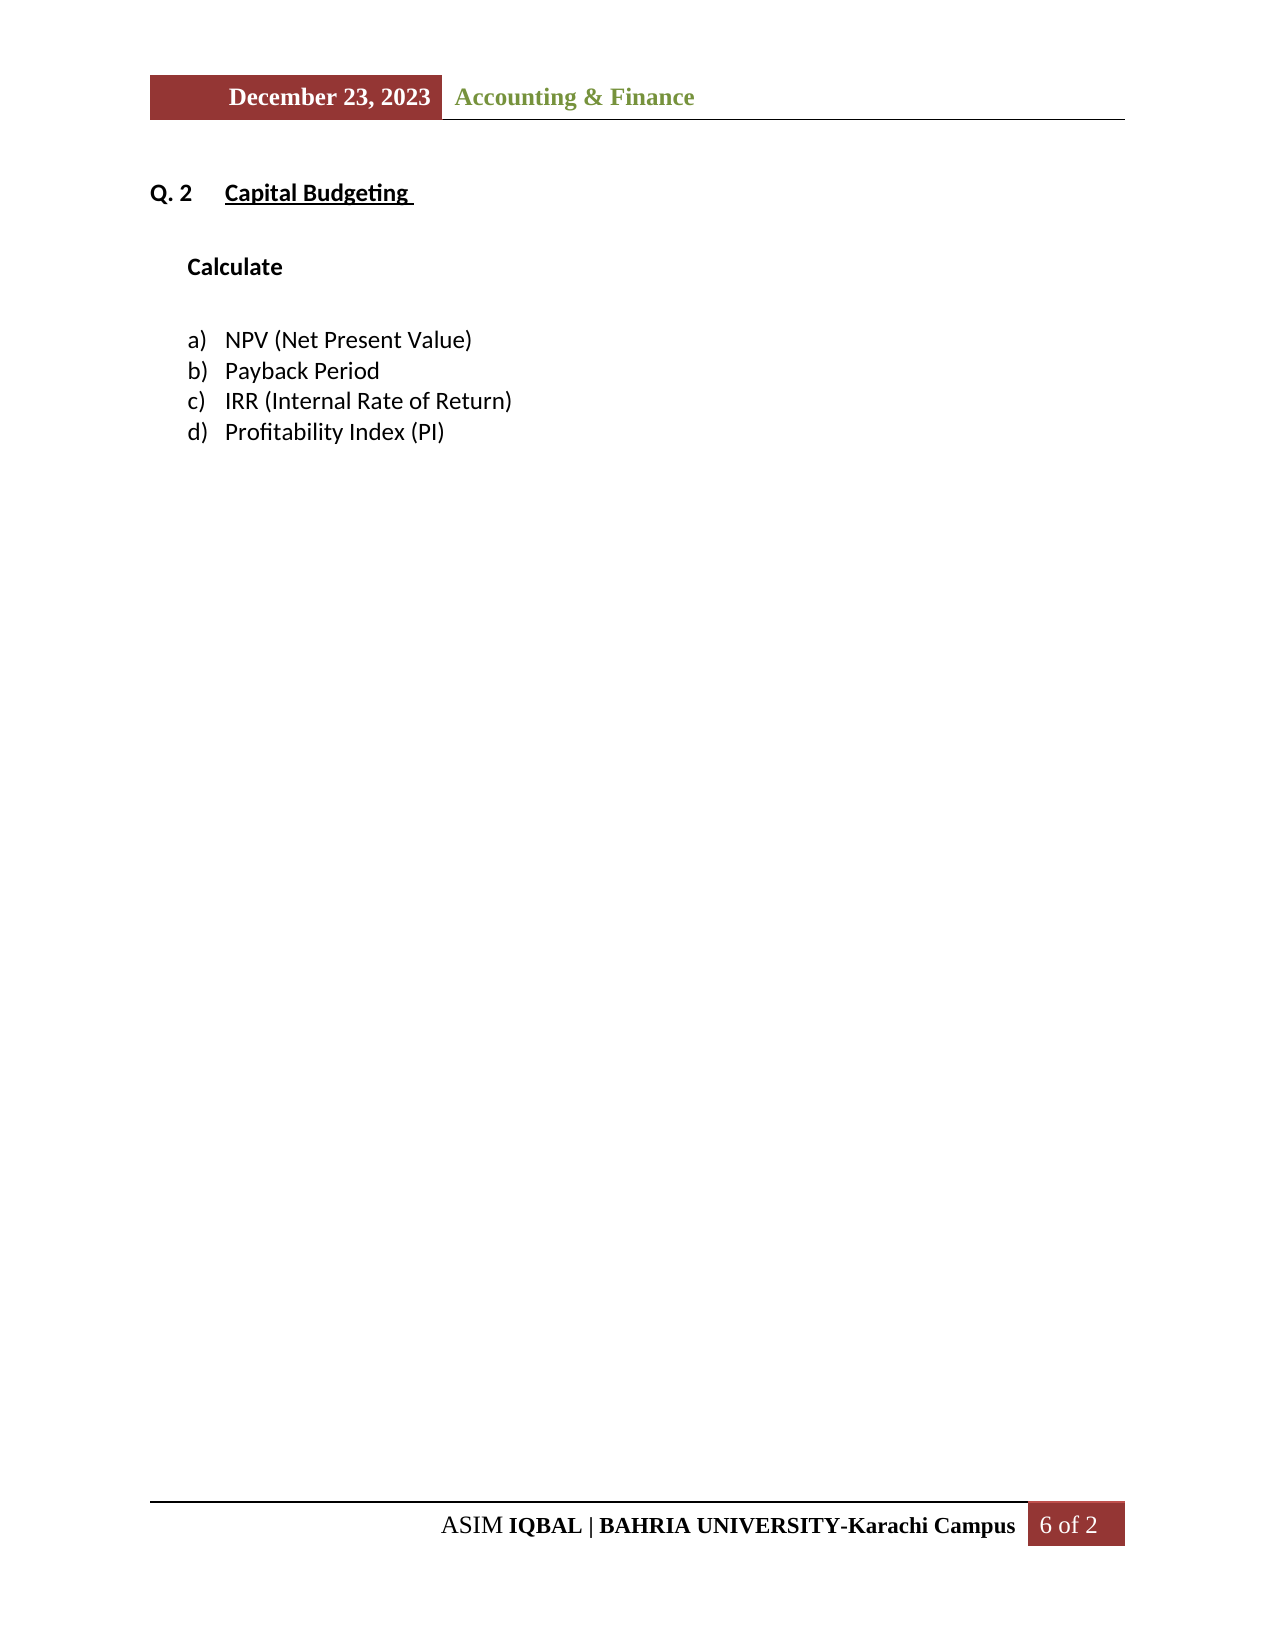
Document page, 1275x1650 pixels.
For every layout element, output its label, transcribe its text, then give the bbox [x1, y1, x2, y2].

list NPV (Net Present Value) [187, 324, 1125, 355]
text Calculate [150, 251, 1125, 281]
list IRR (Internal Rate of Return) [187, 385, 1125, 416]
list Profitability Index (PI) [187, 416, 1125, 446]
list Payback Period [187, 355, 1125, 385]
text Q. 2 Capital Budgeting [150, 177, 1125, 208]
